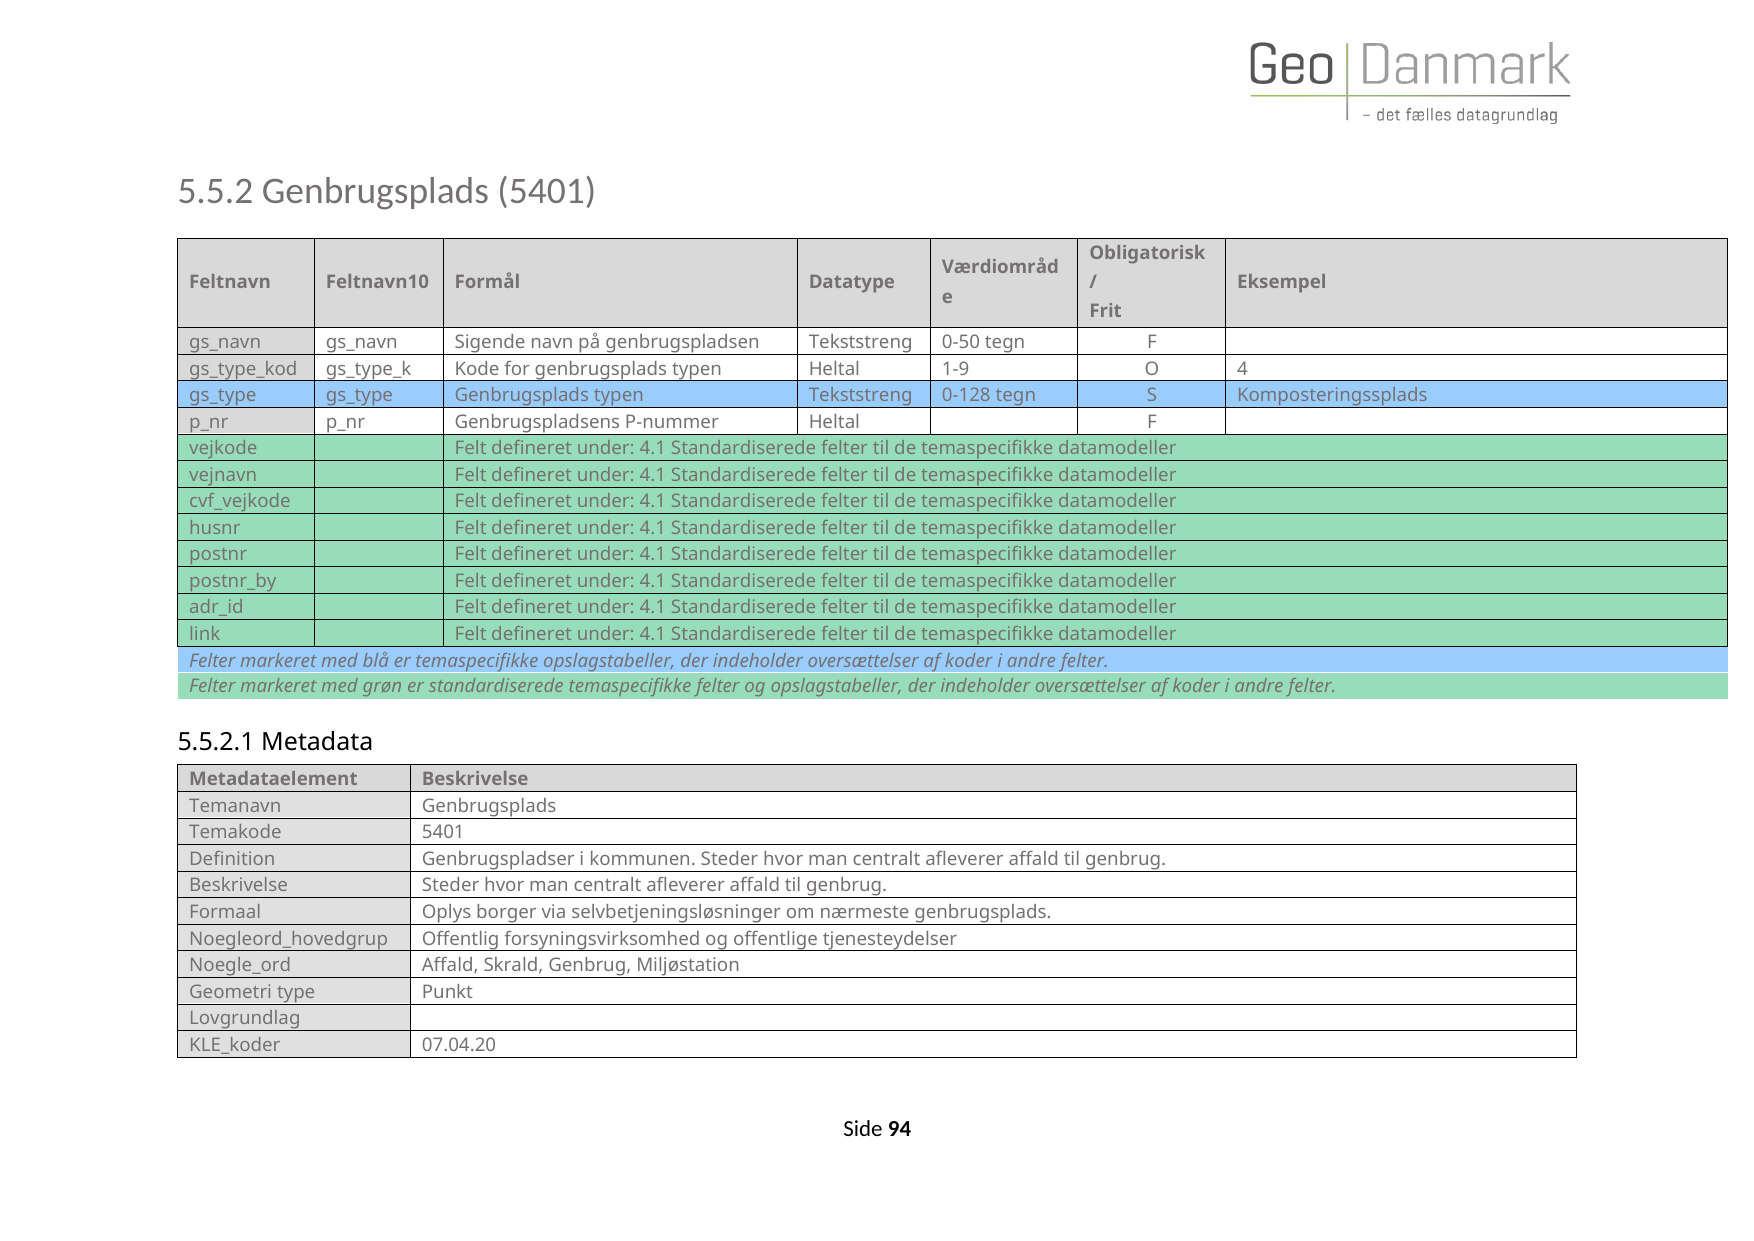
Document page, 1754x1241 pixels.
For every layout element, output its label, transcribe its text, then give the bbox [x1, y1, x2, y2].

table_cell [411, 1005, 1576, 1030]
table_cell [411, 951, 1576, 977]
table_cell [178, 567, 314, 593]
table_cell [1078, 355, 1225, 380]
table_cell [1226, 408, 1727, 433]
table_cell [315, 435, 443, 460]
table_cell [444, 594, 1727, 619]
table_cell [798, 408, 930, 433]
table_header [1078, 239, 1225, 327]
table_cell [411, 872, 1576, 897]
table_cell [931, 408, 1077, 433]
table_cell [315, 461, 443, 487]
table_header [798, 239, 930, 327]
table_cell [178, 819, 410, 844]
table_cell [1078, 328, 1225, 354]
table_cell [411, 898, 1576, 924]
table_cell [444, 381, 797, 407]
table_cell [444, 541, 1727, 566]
subtitle 5.5.2 Genbrugsplads (5401) [177, 167, 1577, 213]
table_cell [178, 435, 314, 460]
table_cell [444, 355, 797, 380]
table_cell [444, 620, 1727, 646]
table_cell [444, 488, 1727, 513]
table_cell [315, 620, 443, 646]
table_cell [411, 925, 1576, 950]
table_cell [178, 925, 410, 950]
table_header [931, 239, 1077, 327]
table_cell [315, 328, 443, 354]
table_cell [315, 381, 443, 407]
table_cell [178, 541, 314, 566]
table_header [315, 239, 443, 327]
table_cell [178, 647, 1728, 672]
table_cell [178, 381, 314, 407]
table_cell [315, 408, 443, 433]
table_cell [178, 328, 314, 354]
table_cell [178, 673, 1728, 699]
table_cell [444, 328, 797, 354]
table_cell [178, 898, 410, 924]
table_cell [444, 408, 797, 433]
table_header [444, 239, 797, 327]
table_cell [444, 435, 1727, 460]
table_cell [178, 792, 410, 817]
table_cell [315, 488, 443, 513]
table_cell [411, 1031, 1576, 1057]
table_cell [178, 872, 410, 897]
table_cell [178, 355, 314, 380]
subtitle 5.5.2.1 Metadata [177, 724, 1577, 758]
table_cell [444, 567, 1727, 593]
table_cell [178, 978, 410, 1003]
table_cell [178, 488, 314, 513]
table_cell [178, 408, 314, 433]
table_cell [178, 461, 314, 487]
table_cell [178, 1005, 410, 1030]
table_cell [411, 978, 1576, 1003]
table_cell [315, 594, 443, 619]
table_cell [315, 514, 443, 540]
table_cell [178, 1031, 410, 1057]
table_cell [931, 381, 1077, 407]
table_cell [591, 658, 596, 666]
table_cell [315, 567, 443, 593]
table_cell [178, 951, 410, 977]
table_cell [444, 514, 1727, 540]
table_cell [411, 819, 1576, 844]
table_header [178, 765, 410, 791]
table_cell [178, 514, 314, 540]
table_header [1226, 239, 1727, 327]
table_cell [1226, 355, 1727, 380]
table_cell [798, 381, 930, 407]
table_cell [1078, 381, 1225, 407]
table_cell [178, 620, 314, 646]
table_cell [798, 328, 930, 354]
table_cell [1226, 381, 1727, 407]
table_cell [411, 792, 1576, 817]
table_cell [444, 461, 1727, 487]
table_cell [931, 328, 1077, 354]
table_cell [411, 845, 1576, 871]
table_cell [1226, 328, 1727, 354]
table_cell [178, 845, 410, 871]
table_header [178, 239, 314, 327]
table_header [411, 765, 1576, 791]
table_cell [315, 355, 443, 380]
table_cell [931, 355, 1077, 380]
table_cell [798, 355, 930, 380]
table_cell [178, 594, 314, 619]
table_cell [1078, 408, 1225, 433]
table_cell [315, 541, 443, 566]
picture [1244, 32, 1577, 132]
